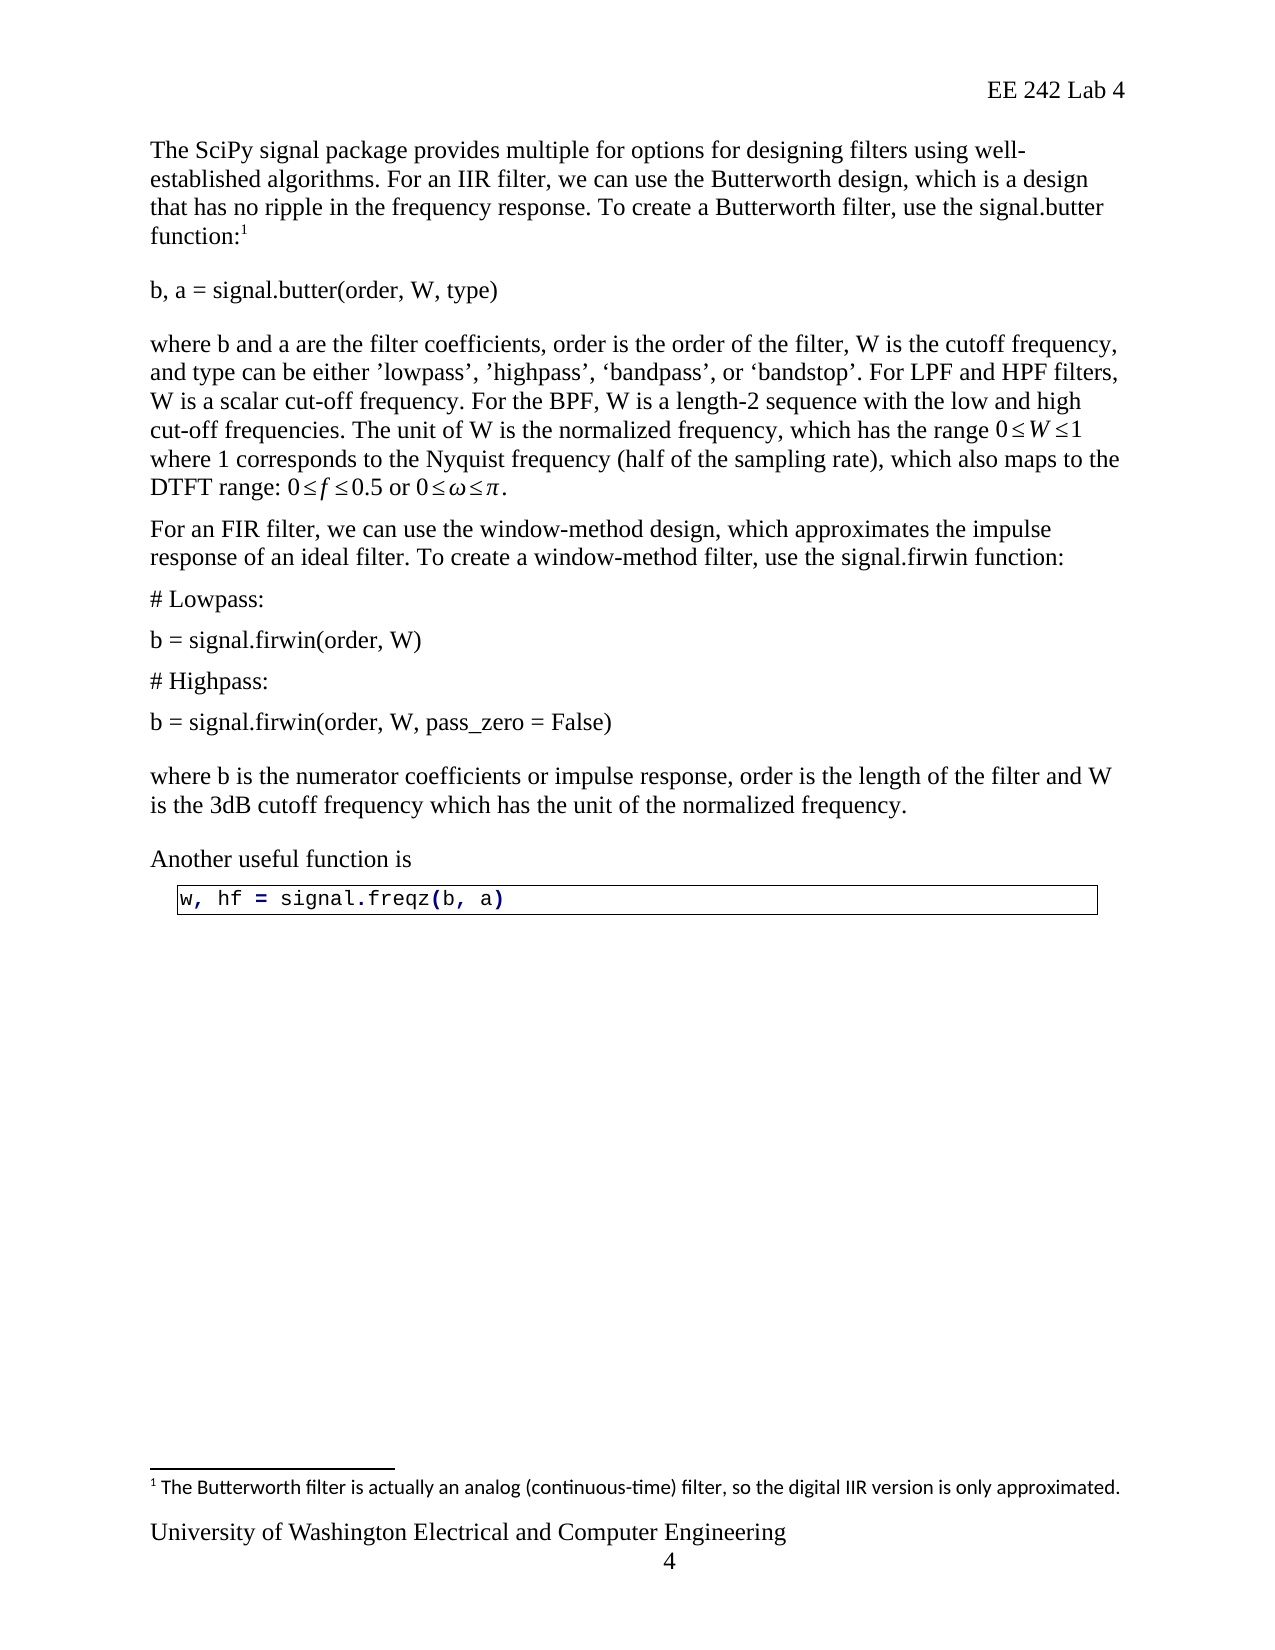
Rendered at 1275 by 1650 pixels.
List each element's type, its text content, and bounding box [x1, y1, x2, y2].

subtitle b, a = signal.butter(order, W, type) [150, 275, 1125, 304]
subtitle b = signal.firwin(order, W, pass_zero = False) [150, 707, 1125, 736]
subtitle The SciPy signal package provides multiple for options for designing filters using well-established algorithms. For an IIR filter, we can use the Butterworth design, which is a design that has no ripple in the frequency response. To create a Butterworth filter, use the signal.butter function: [150, 135, 1125, 250]
subtitle For an FIR filter, we can use the window-method design, which approximates the impulse response of an ideal filter. To create a window-method filter, use the signal.firwin function: [150, 514, 1125, 571]
subtitle where b and a are the filter coefficients, order is the order of the filter, W is the cutoff frequency, and type can be either ’lowpass’, ’highpass’, ‘bandpass’, or ‘bandstop’. For LPF and HPF filters, W is a scalar cut-off frequency. For the BPF, W is a length-2 sequence with the low and high cut-off frequencies. The unit of W is the normalized frequency, which has the range where 1 corresponds to the Nyquist frequency (half of the sampling rate), which also maps to the DTFT range: or . [150, 329, 1125, 501]
subtitle Another useful function is [150, 844, 1125, 872]
subtitle # Lowpass: [150, 584, 1125, 612]
text w, hf = signal.freqz(b, a) [178, 886, 1097, 914]
subtitle # Highpass: [150, 666, 1125, 695]
subtitle where b is the numerator coefficients or impulse response, order is the length of the filter and W is the 3dB cutoff frequency which has the unit of the normalized frequency. [150, 761, 1125, 819]
subtitle b = signal.firwin(order, W) [150, 625, 1125, 654]
